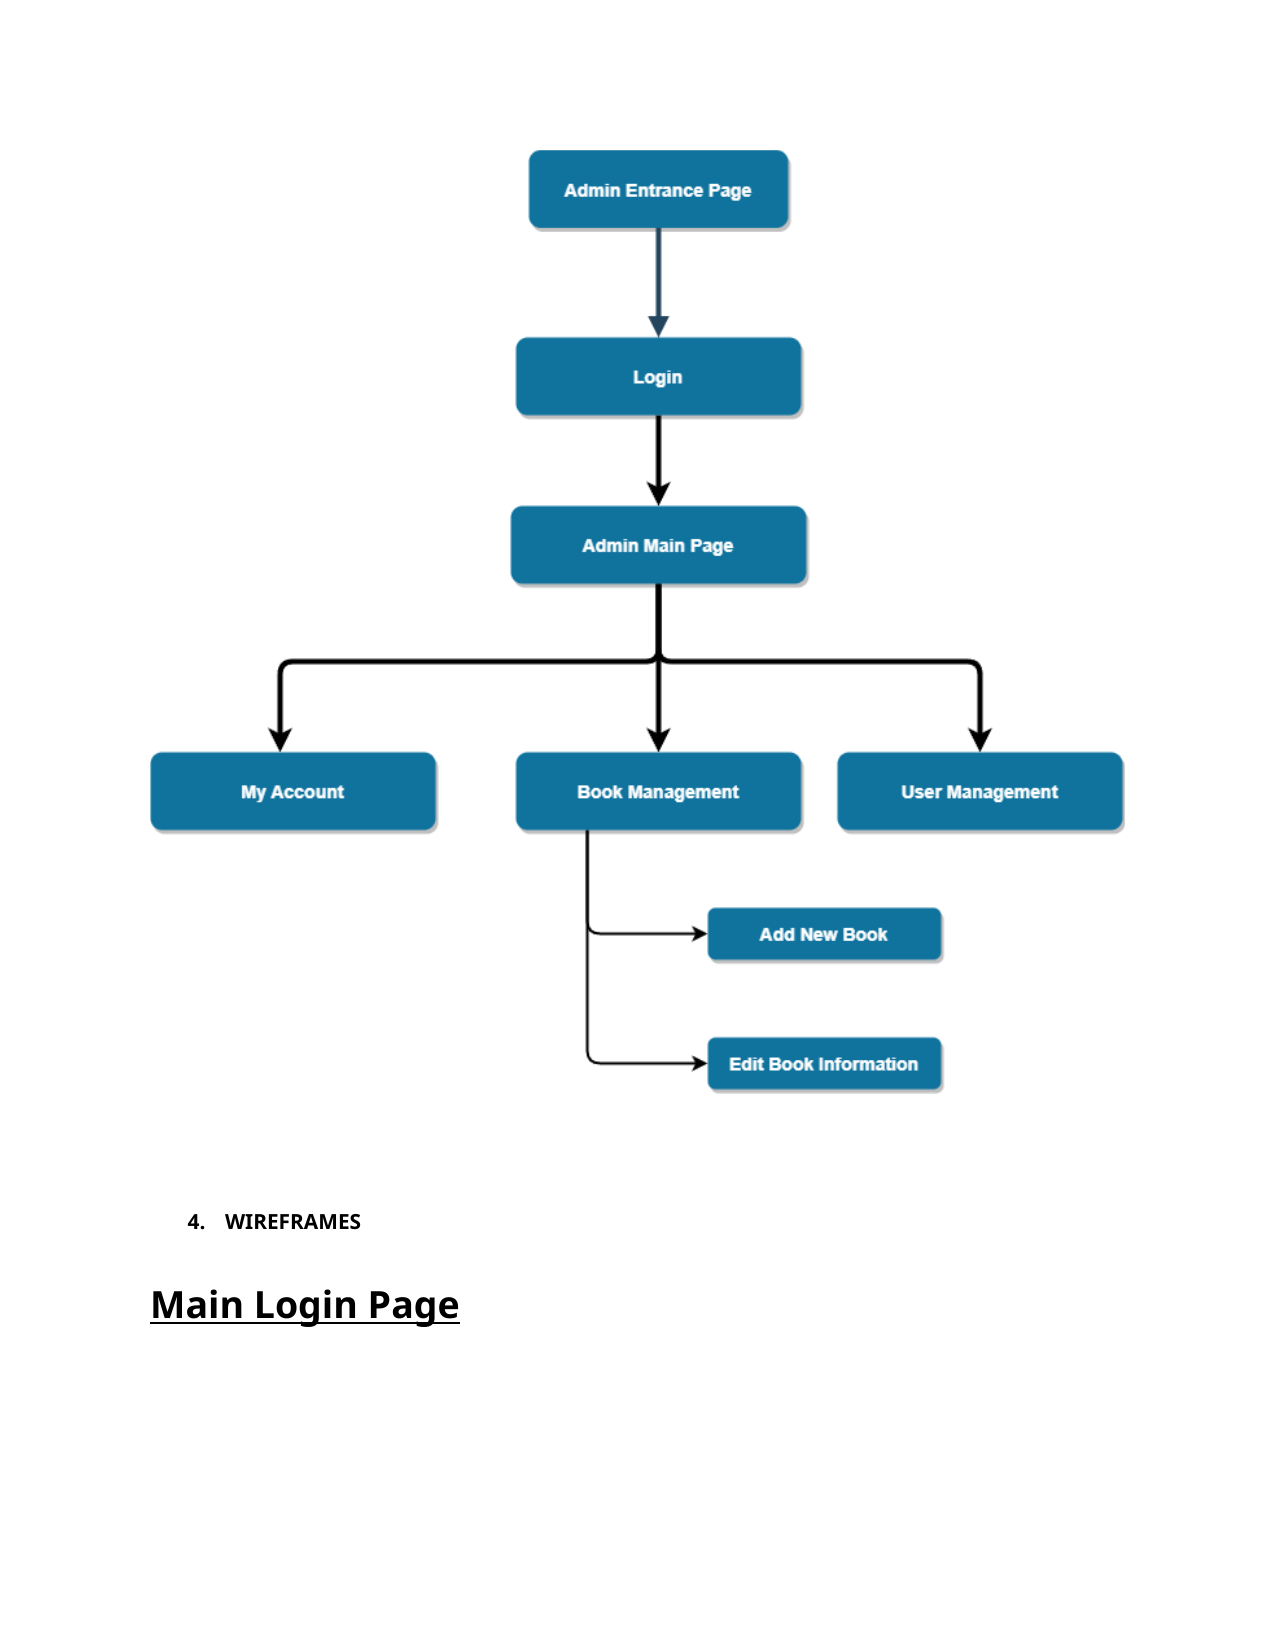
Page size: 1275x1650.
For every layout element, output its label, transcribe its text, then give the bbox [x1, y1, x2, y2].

text Main Login Page [150, 1278, 1125, 1329]
picture [150, 150, 1125, 1094]
list WIREFRAMES [187, 1207, 1125, 1236]
